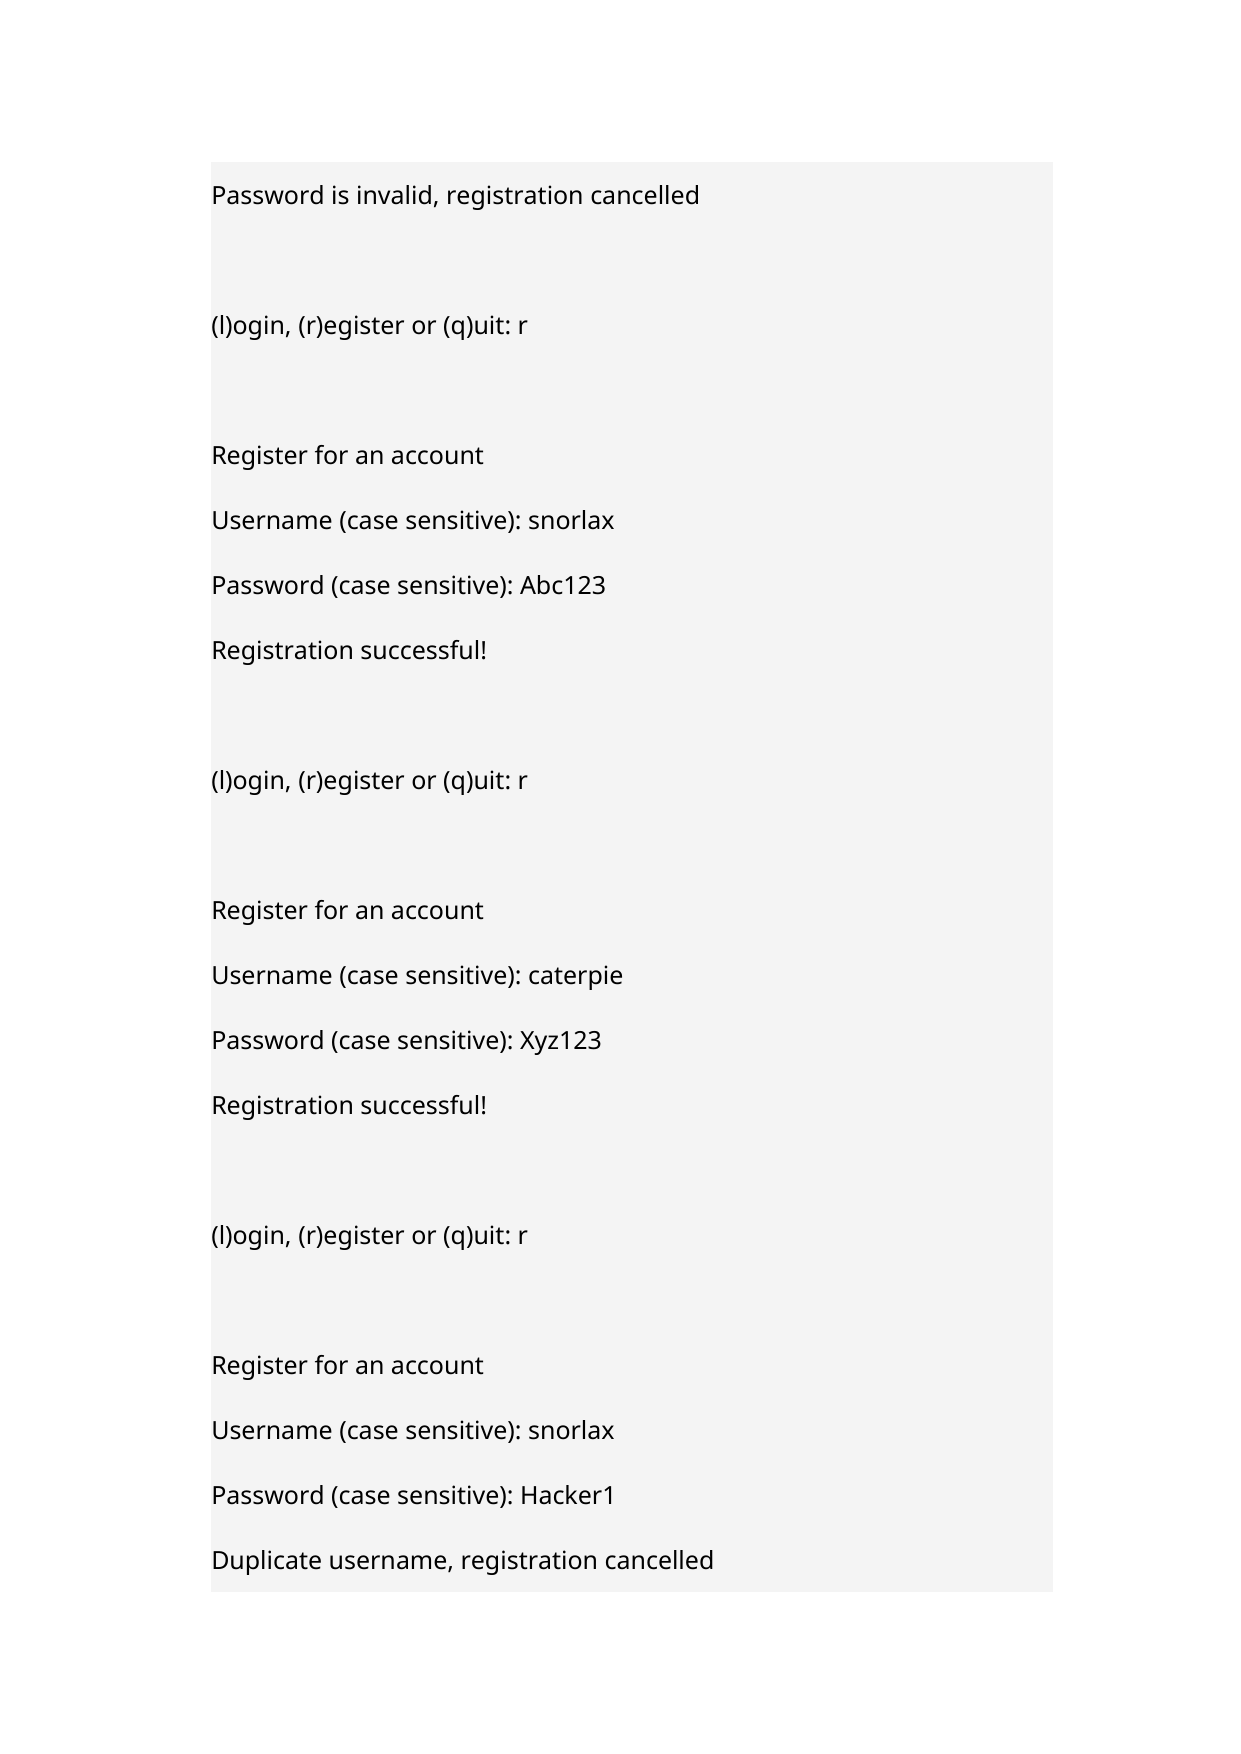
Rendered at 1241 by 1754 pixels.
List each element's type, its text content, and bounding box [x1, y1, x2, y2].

text Password (case sensitive): Hacker1 [211, 1462, 1053, 1527]
text Username (case sensitive): snorlax [211, 1397, 1053, 1462]
text (l)ogin, (r)egister or (q)uit: r [211, 1202, 1053, 1267]
text Register for an account [211, 422, 1053, 487]
text (l)ogin, (r)egister or (q)uit: r [211, 747, 1053, 812]
text Registration successful! [211, 617, 1053, 682]
text Password (case sensitive): Abc123 [211, 552, 1053, 617]
text Duplicate username, registration cancelled [211, 1527, 1053, 1592]
text Password is invalid, registration cancelled [211, 162, 1053, 227]
text Registration successful! [211, 1072, 1053, 1137]
text Password (case sensitive): Xyz123 [211, 1007, 1053, 1072]
text (l)ogin, (r)egister or (q)uit: r [211, 292, 1053, 357]
text Register for an account [211, 1332, 1053, 1397]
text Username (case sensitive): caterpie [211, 942, 1053, 1007]
text Username (case sensitive): snorlax [211, 487, 1053, 552]
text Register for an account [211, 877, 1053, 942]
